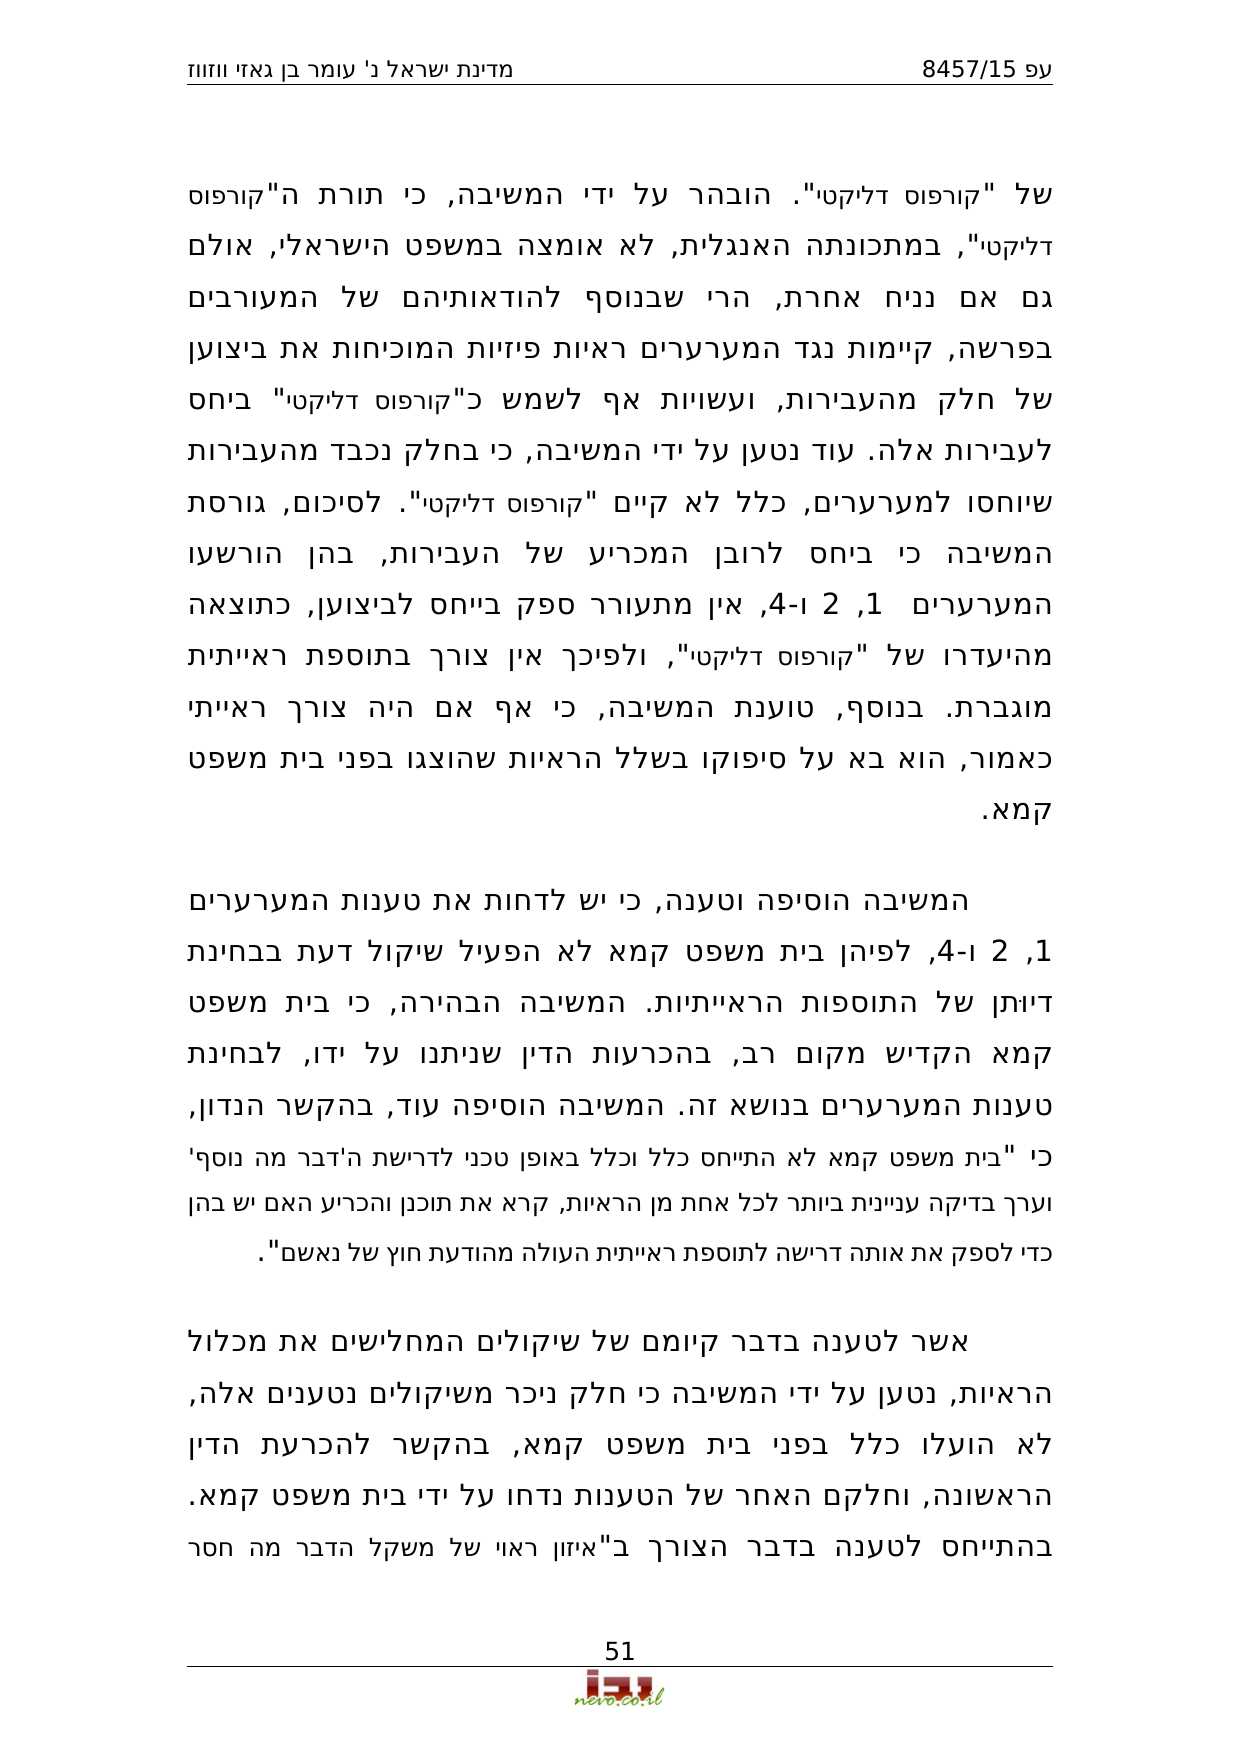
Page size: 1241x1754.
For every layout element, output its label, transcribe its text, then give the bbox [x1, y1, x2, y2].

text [187, 1324, 1053, 1564]
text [187, 177, 1053, 826]
text המשיבה הוסיפה וטענה, כי יש לדחות את טענות המערערים 1, 2 ו-4, לפיהן בית משפט קמא לא הפעיל שיקול דעת בבחינת דיוּתן של התוספות הראייתיות. המשיבה הבהירה, כי בית משפט קמא הקדיש מקום רב, בהכרעות הדין שניתנו על ידו, לבחינת טענות המערערים בנושא זה. המשיבה הוסיפה עוד, בהקשר הנדון, כי "בית משפט קמא לא התייחס כלל וכלל באופן טכני לדרישת ה'דבר מה נוסף' וערך בדיקה עניינית ביותר לכל אחת מן הראיות, קרא את תוכנן והכריע האם יש בהן כדי לספק את אותה דרישה לתוספת ראייתית העולה מהודעת חוץ של נאשם". [187, 883, 1053, 1268]
picture [574, 1669, 666, 1707]
